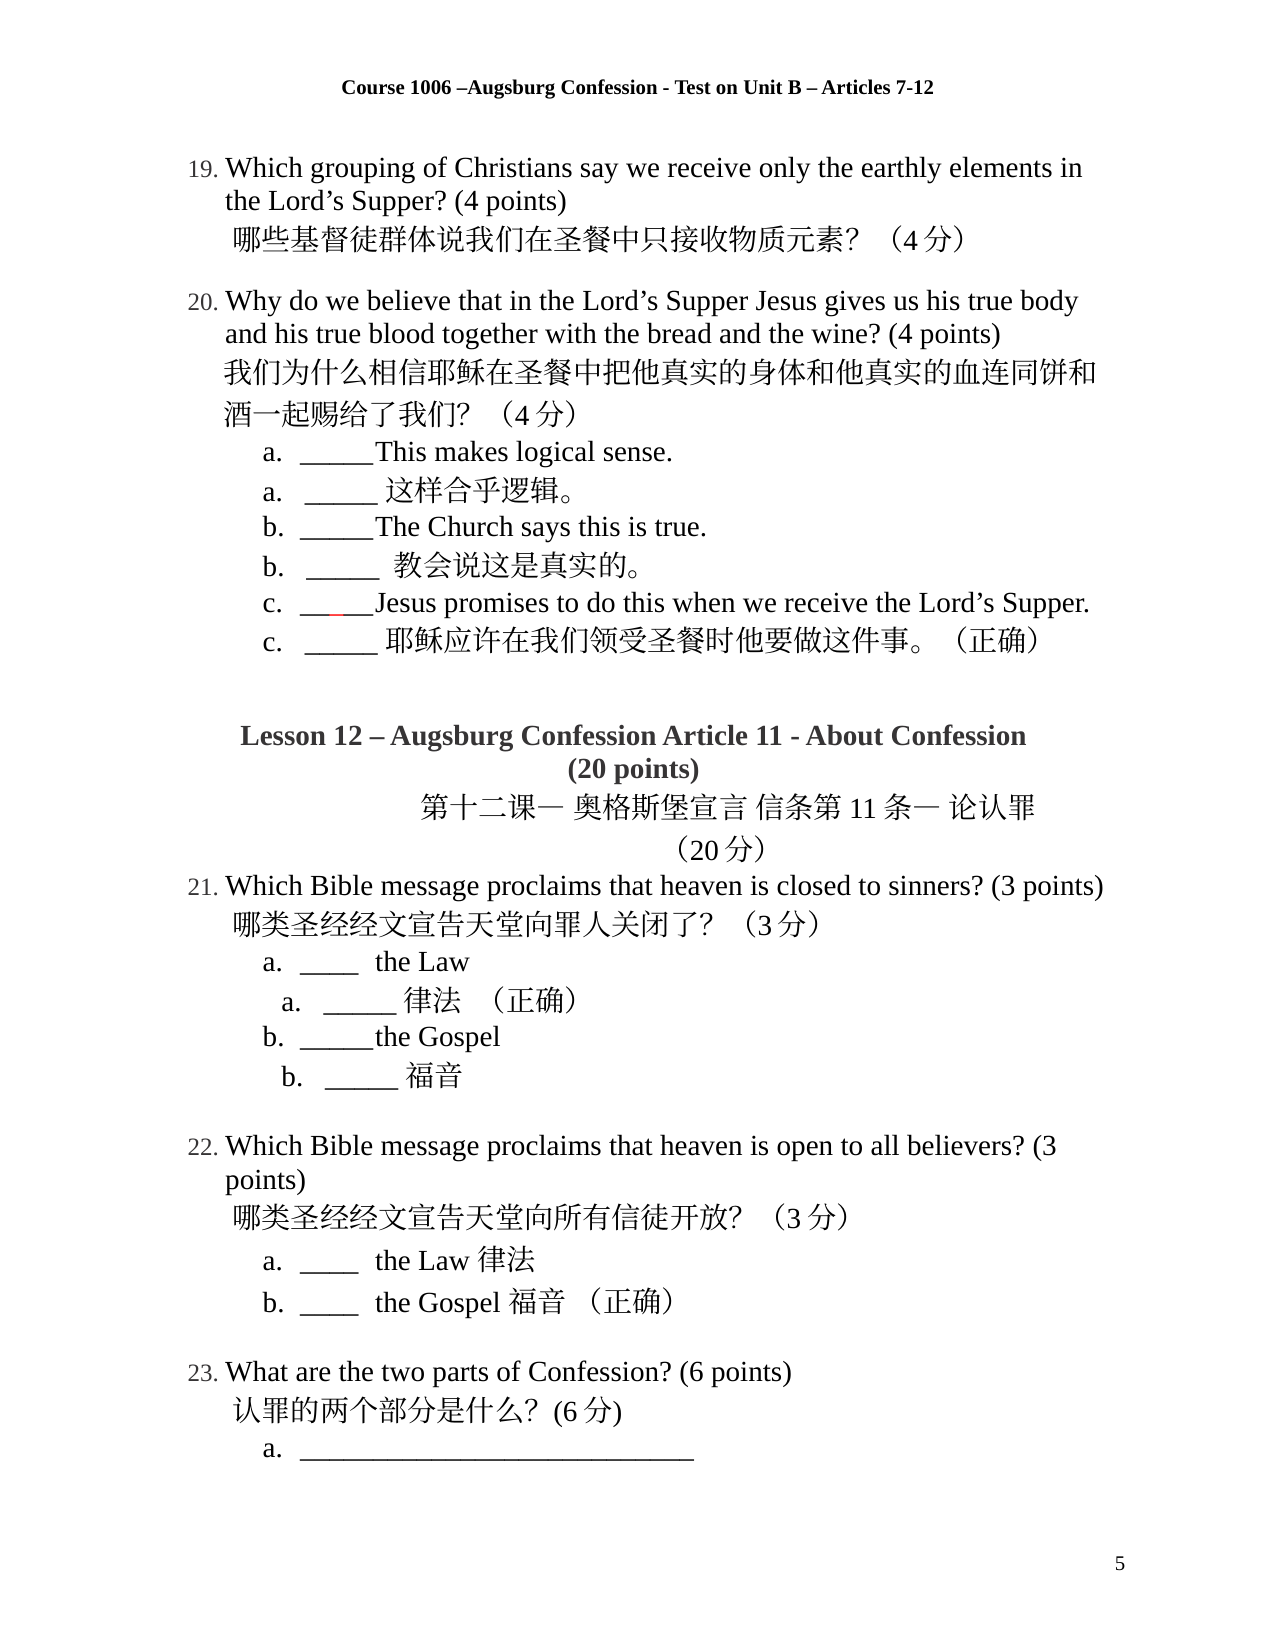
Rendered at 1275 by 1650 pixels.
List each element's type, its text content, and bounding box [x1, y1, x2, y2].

text a. _____ 律法 （正确） [150, 977, 1117, 1019]
list Why do we believe that in the Lord’s Supper Jesus gives us his true body and his true blood together with the bread and the wine? (4 points) [187, 283, 1117, 350]
list Which grouping of Christians say we receive only the earthly elements in the Lord’s Supper? (4 points) [187, 150, 1117, 217]
text 第十二课— 奥格斯堡宣言 信条第11条— 论认罪 [150, 785, 1117, 827]
text 哪些基督徒群体说我们在圣餐中只接收物质元素？（4分） [187, 217, 1117, 259]
text 我们为什么相信耶稣在圣餐中把他真实的身体和他真实的血连同饼和酒一起赐给了我们？（4分） [223, 350, 1117, 434]
list What are the two parts of Confession? (6 points) [187, 1354, 1117, 1388]
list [262, 1430, 1117, 1463]
list _____ This makes logical sense. [262, 434, 1117, 467]
text b. _____ 福音 [150, 1053, 1117, 1095]
list ____ the Law [262, 944, 1117, 977]
text 哪类圣经经文宣告天堂向罪人关闭了？（3分） [187, 902, 1117, 944]
text a. _____ 这样合乎逻辑。 [262, 467, 1117, 509]
text 哪类圣经经文宣告天堂向所有信徒开放？（3分） [187, 1195, 1117, 1237]
list ____ the Law 律法 [262, 1237, 1117, 1279]
text c. _____ 耶稣应许在我们领受圣餐时他要做这件事。（正确） [262, 618, 1117, 660]
list _____ The Church says this is true. [262, 509, 1117, 543]
text （20分） [150, 827, 1117, 868]
list ____ the Gospel 福音 （正确） [262, 1279, 1117, 1321]
text Lesson 12 – Augsburg Confession Article 11 - About Confession [150, 718, 1117, 751]
text (20 points) [150, 751, 1117, 785]
text b. _____ 教会说这是真实的。 [262, 543, 1117, 585]
text 认罪的两个部分是什么？(6分) [187, 1388, 1117, 1430]
list _____ Jesus promises to do this when we receive the Lord’s Supper. [262, 585, 1117, 618]
list Which Bible message proclaims that heaven is closed to sinners? (3 points) [187, 868, 1117, 902]
list Which Bible message proclaims that heaven is open to all believers? (3 points) [187, 1128, 1117, 1195]
list _____ the Gospel [262, 1019, 1117, 1053]
